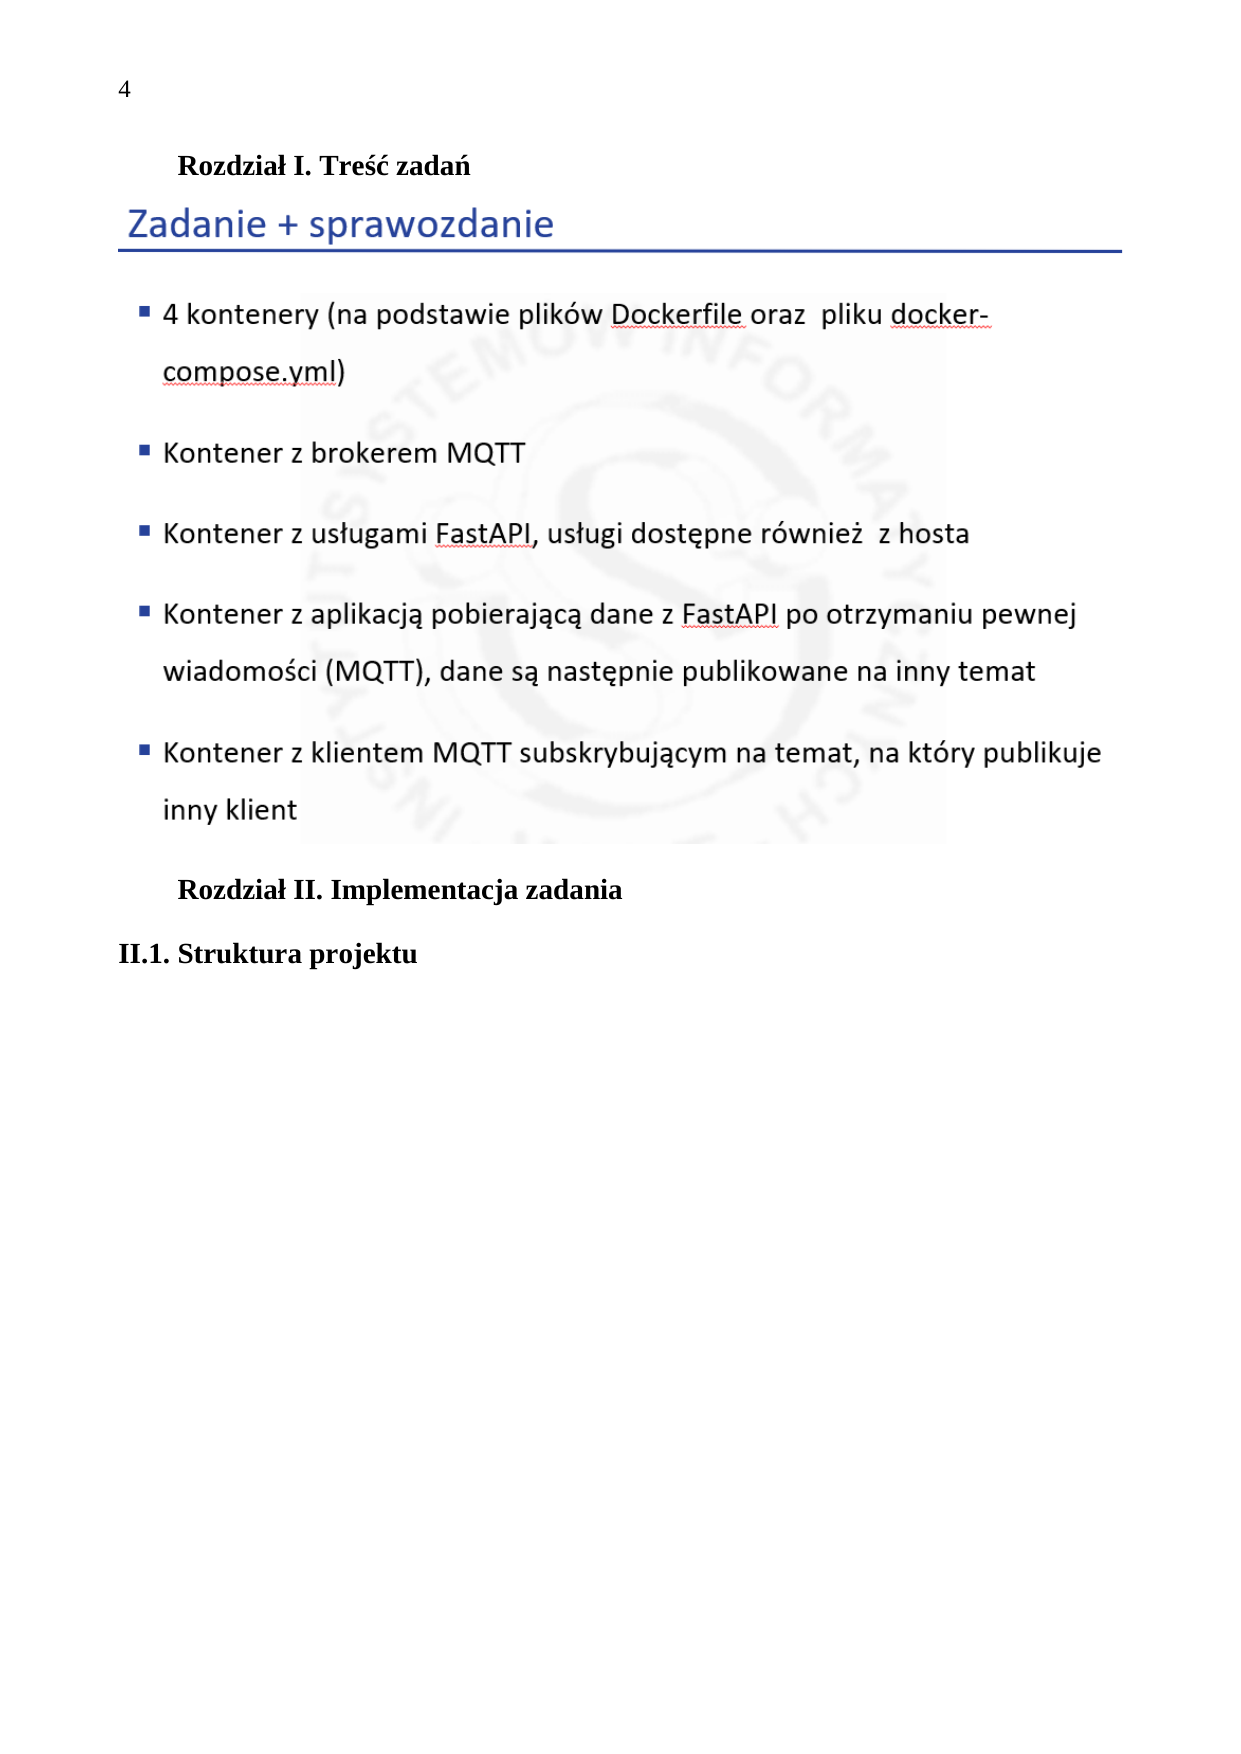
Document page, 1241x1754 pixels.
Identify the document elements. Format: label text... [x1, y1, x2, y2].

text Treść zadań [177, 148, 1122, 181]
text Implementacja zadania [177, 872, 1122, 906]
text Struktura projektu [118, 936, 1122, 969]
picture [118, 198, 1123, 844]
